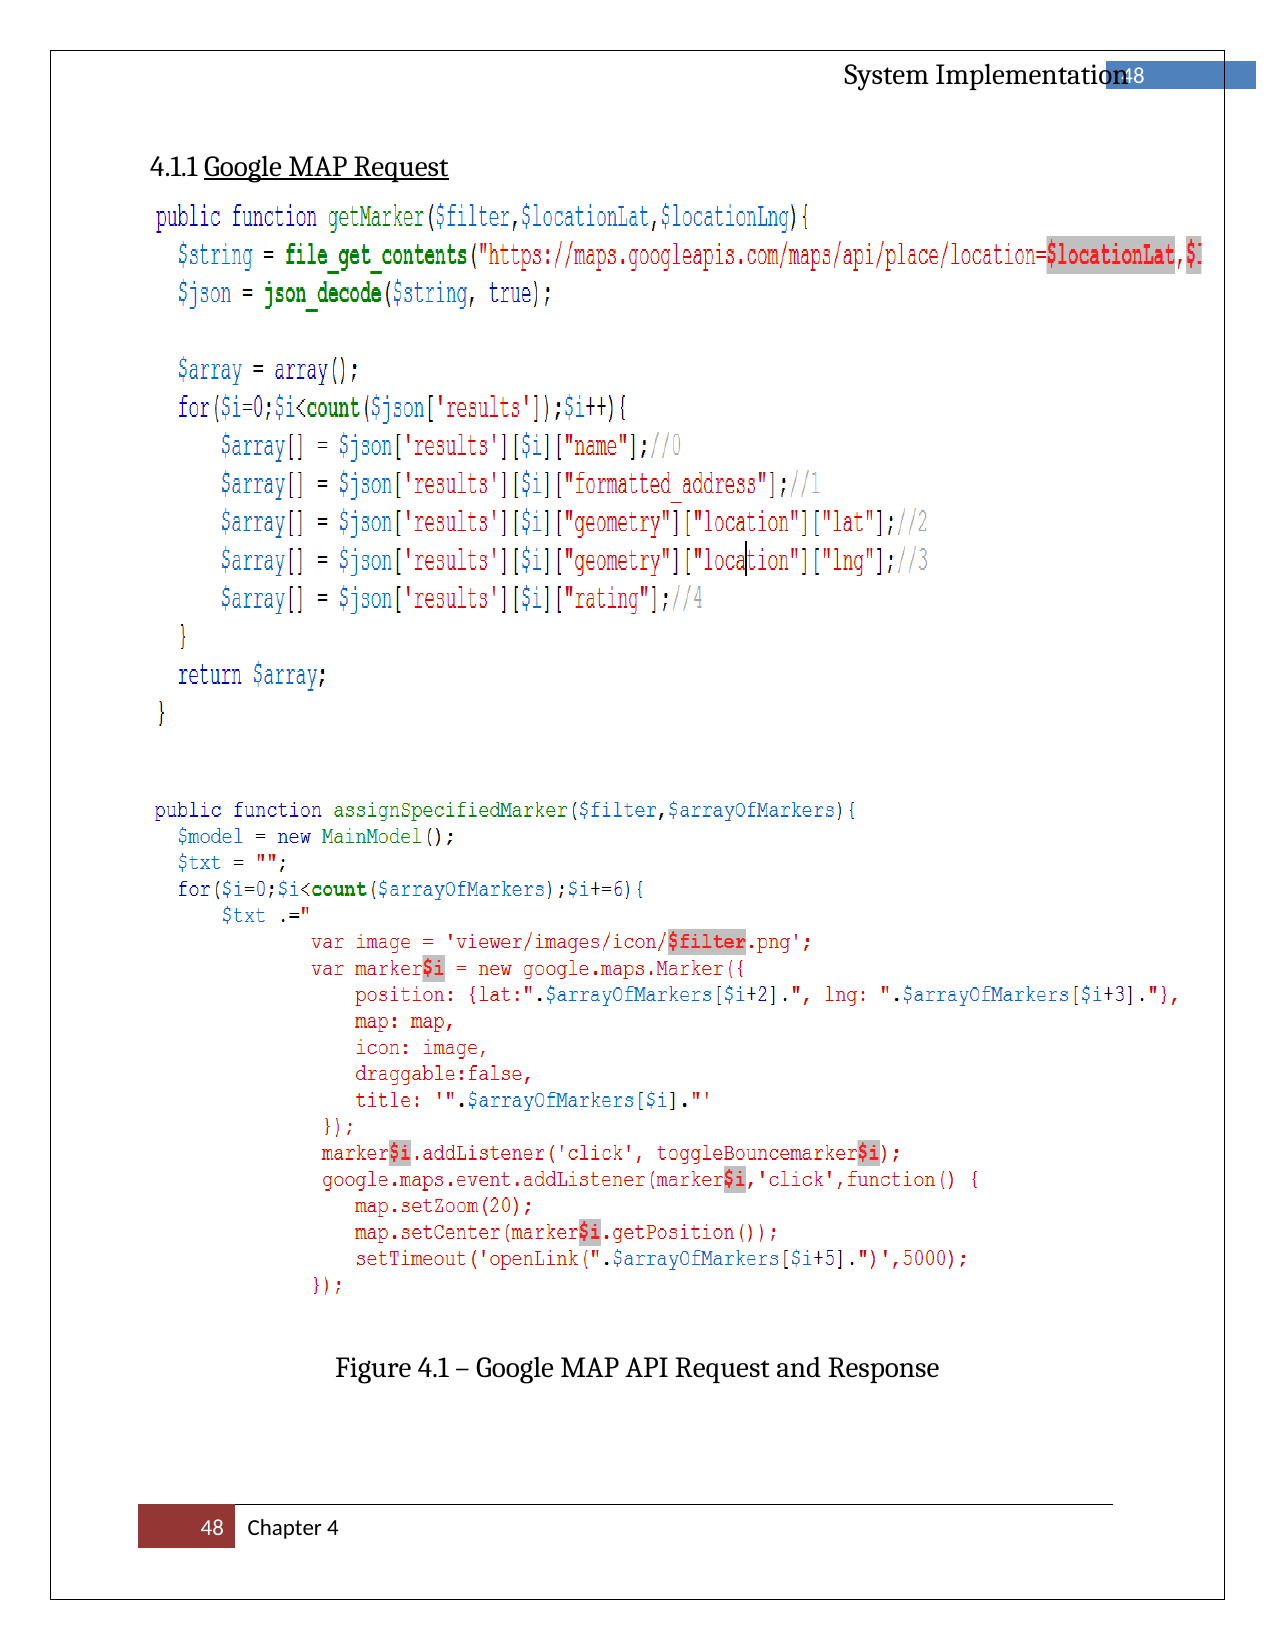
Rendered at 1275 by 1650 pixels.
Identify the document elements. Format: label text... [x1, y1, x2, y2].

picture [150, 200, 1202, 751]
text Figure 4.1 – Google MAP API Request and Response [150, 1351, 1125, 1384]
text 4.1.1 Google MAP Request [150, 150, 1125, 183]
picture [150, 793, 1196, 1308]
